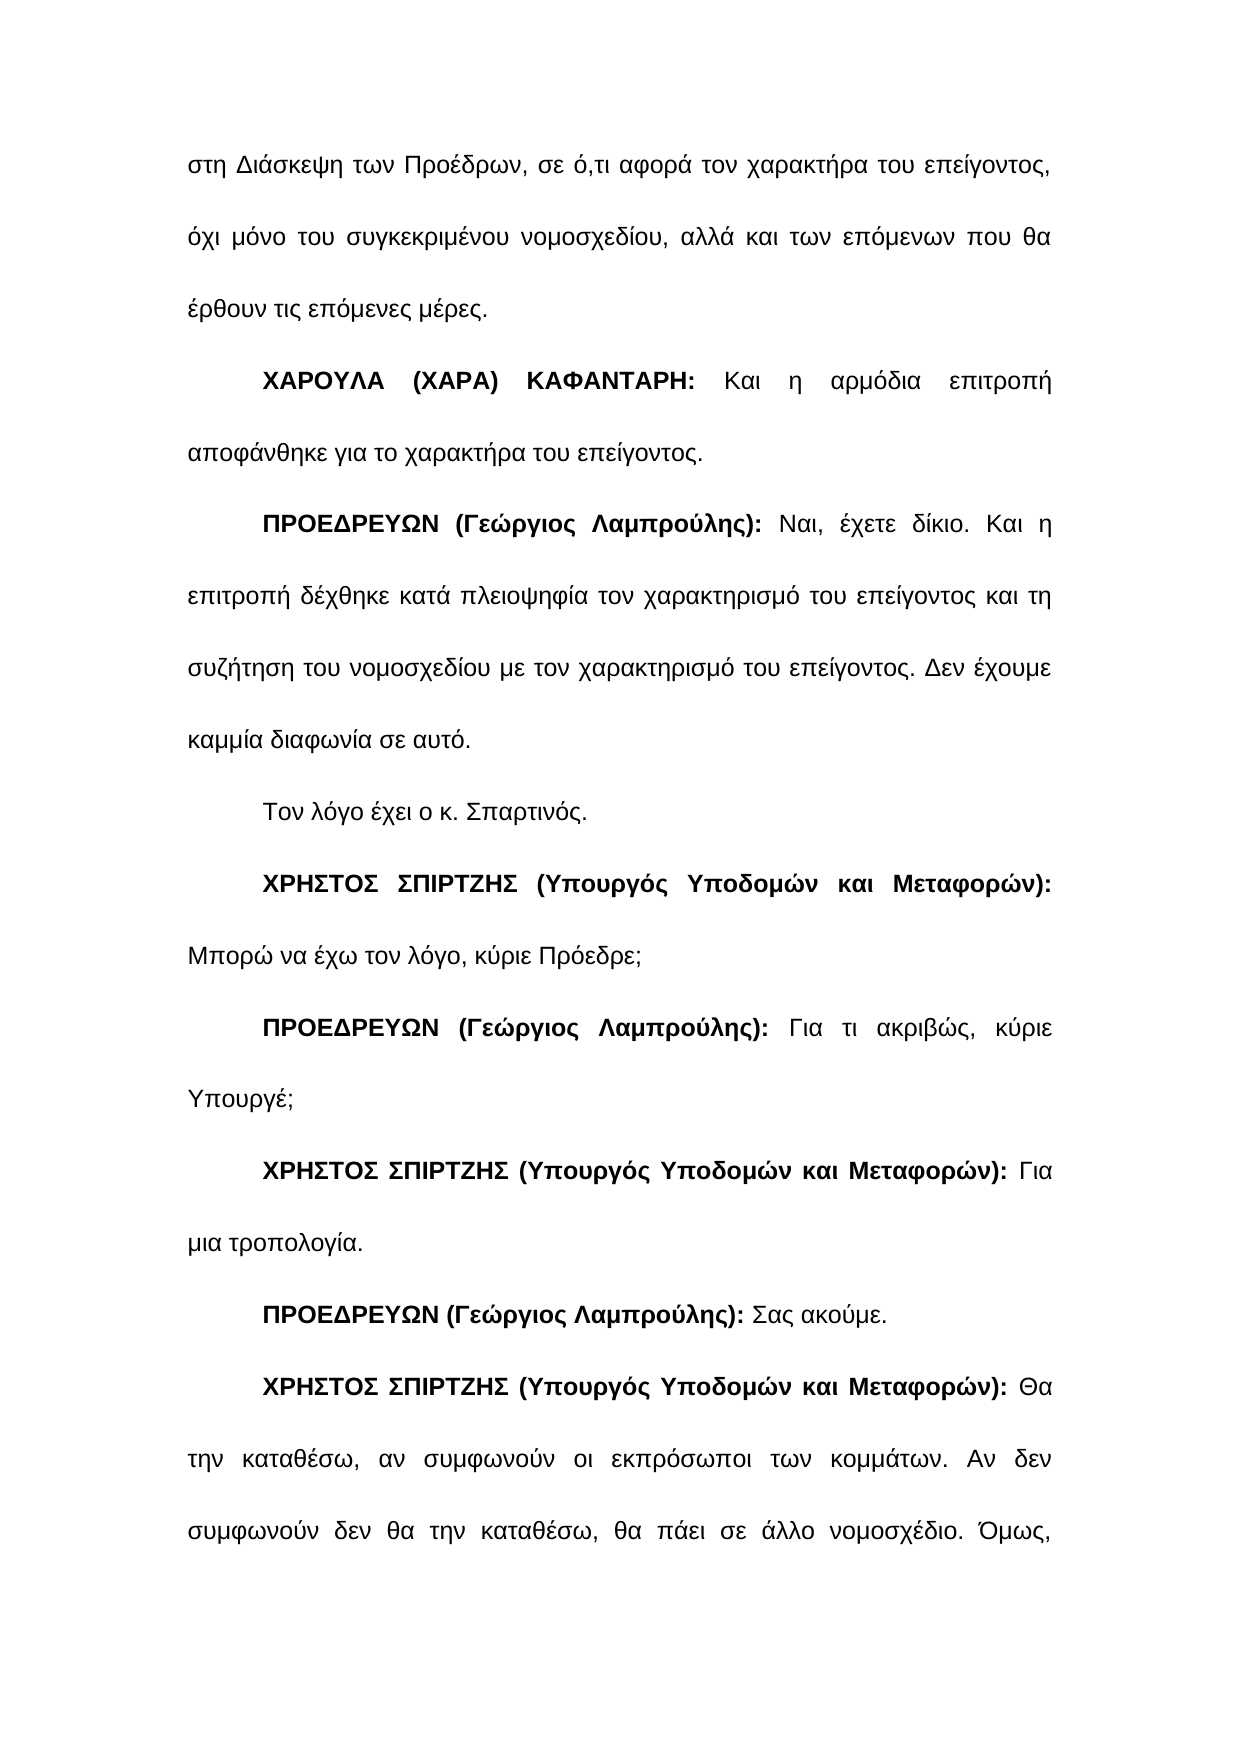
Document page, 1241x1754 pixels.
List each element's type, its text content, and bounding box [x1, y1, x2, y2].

text ΧΡΗΣΤΟΣ ΣΠΙΡΤΖΗΣ (Υπουργός Υποδομών και Μεταφορών): Μπορώ να έχω τον λόγο, κύριε Πρόεδρε; [187, 869, 1053, 969]
text ΧΑΡΟΥΛΑ (ΧΑΡΑ) ΚΑΦΑΝΤΑΡΗ: Και η αρμόδια επιτροπή αποφάνθηκε για το χαρακτήρα του επείγοντος. [187, 366, 1053, 466]
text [187, 150, 1053, 322]
text Τον λόγο έχει ο κ. Σπαρτινός. [187, 797, 1053, 826]
text ΠΡΟΕΔΡΕΥΩΝ (Γεώργιος Λαμπρούλης): Για τι ακριβώς, κύριε Υπουργέ; [187, 1012, 1053, 1113]
text ΠΡΟΕΔΡΕΥΩΝ (Γεώργιος Λαμπρούλης): Ναι, έχετε δίκιο. Και η επιτροπή δέχθηκε κατά πλειοψηφία τον χαρακτηρισμό του επείγοντος και τη συζήτηση του νομοσχεδίου με τον χαρακτηρισμό του επείγοντος. Δεν έχουμε καμμία διαφωνία σε αυτό. [187, 509, 1053, 754]
text ΠΡΟΕΔΡΕΥΩΝ (Γεώργιος Λαμπρούλης): Σας ακούμε. [187, 1300, 1053, 1329]
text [187, 1372, 1053, 1544]
text ΧΡΗΣΤΟΣ ΣΠΙΡΤΖΗΣ (Υπουργός Υποδομών και Μεταφορών): Για μια τροπολογία. [187, 1156, 1053, 1257]
